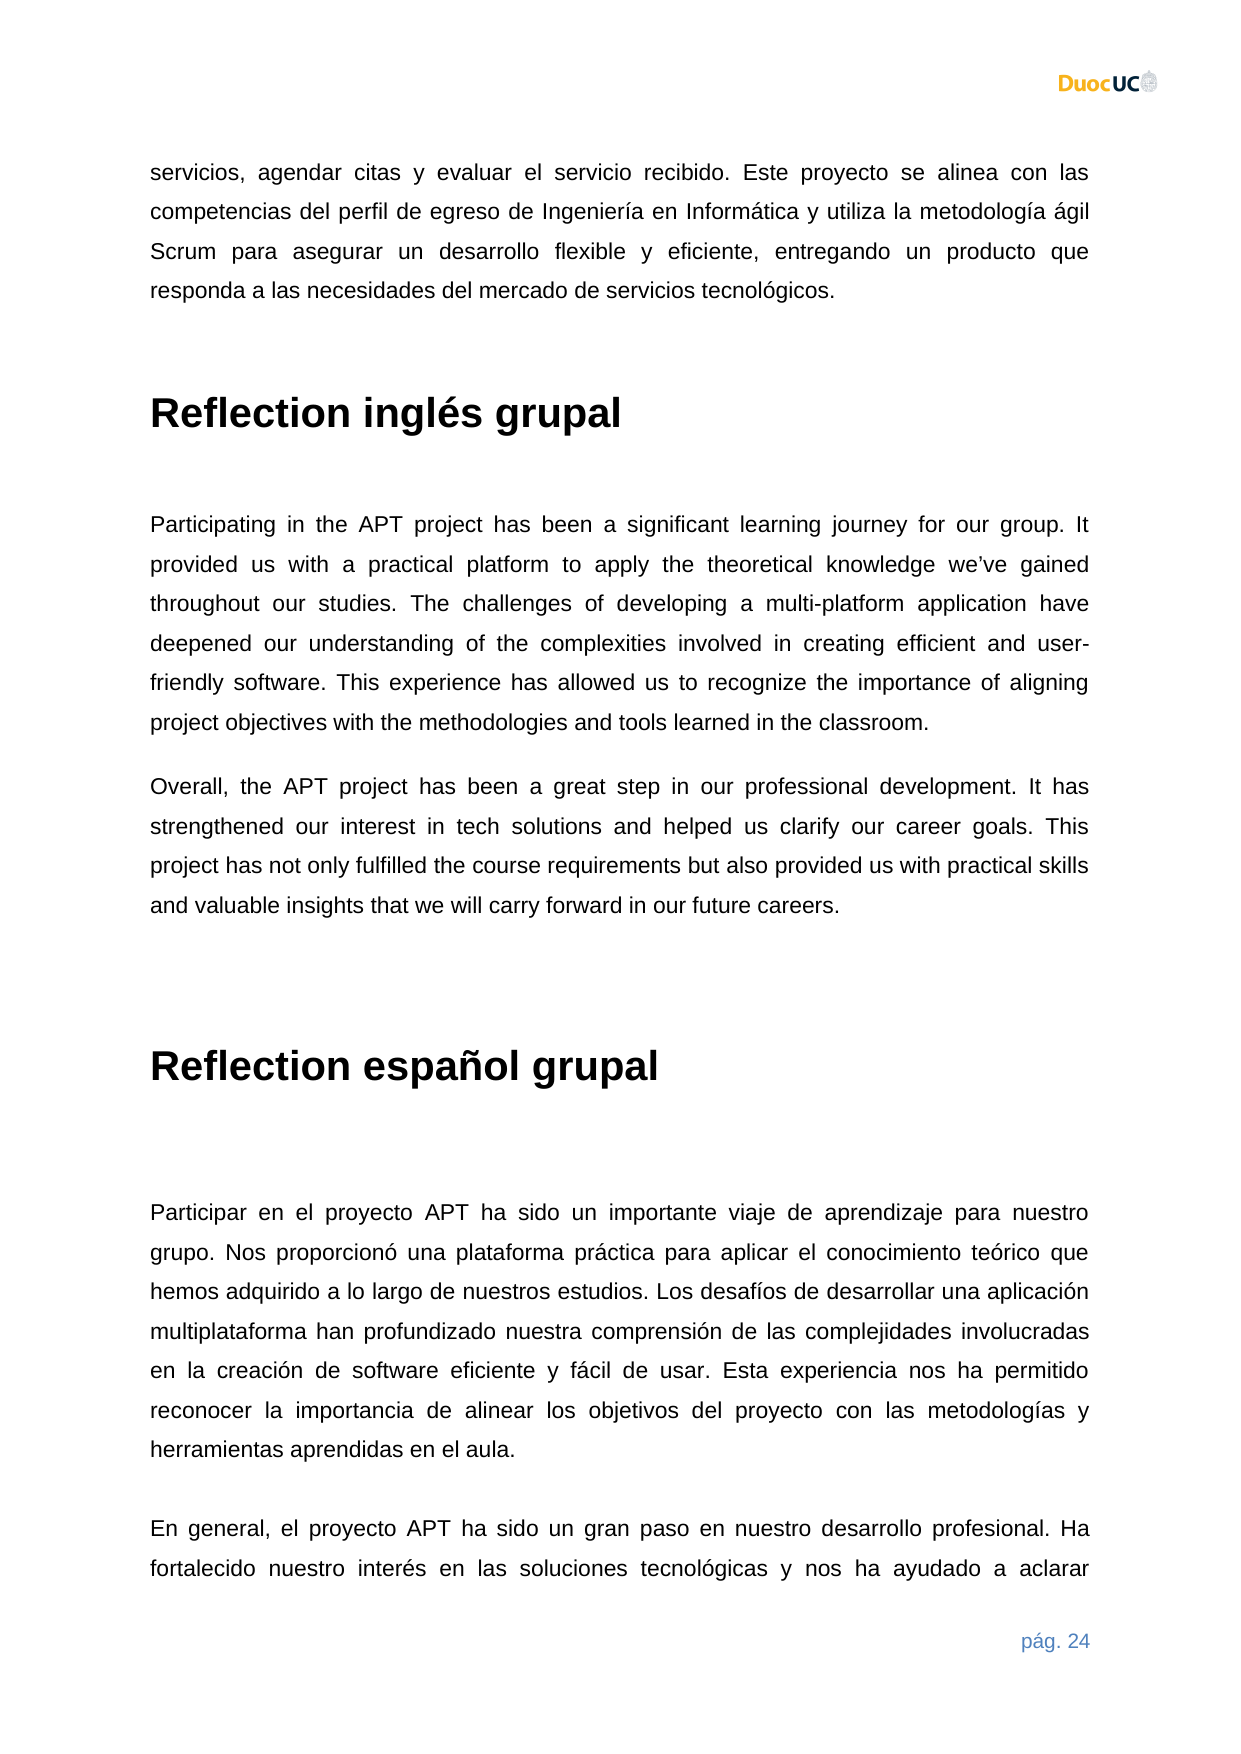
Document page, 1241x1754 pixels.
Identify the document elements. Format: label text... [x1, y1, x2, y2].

text Overall, the APT project has been a great step in our professional development. It has strengthened our interest in tech solutions and helped us clarify our career goals. This project has not only fulfilled the course requirements but also provided us with practical skills and valuable insights that we will carry forward in our future careers. [150, 773, 1090, 918]
text Participar en el proyecto APT ha sido un importante viaje de aprendizaje para nuestro grupo. Nos proporcionó una plataforma práctica para aplicar el conocimiento teórico que hemos adquirido a lo largo de nuestros estudios. Los desafíos de desarrollar una aplicación multiplataforma han profundizado nuestra comprensión de las complejidades involucradas en la creación de software eficiente y fácil de usar. Esta experiencia nos ha permitido reconocer la importancia de alinear los objetivos del proyecto con las metodologías y herramientas aprendidas en el aula. [150, 1199, 1090, 1462]
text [150, 1515, 1090, 1581]
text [150, 159, 1090, 304]
text Participating in the APT project has been a significant learning journey for our group. It provided us with a practical platform to apply the theoretical knowledge we’ve gained throughout our studies. The challenges of developing a multi-platform application have deepened our understanding of the complexities involved in creating efficient and user-friendly software. This experience has allowed us to recognize the importance of aligning project objectives with the methodologies and tools learned in the classroom. [150, 511, 1090, 735]
subtitle Reflection inglés grupal [150, 389, 1090, 437]
subtitle Reflection español grupal [150, 1041, 1090, 1089]
picture [1054, 29, 1162, 137]
